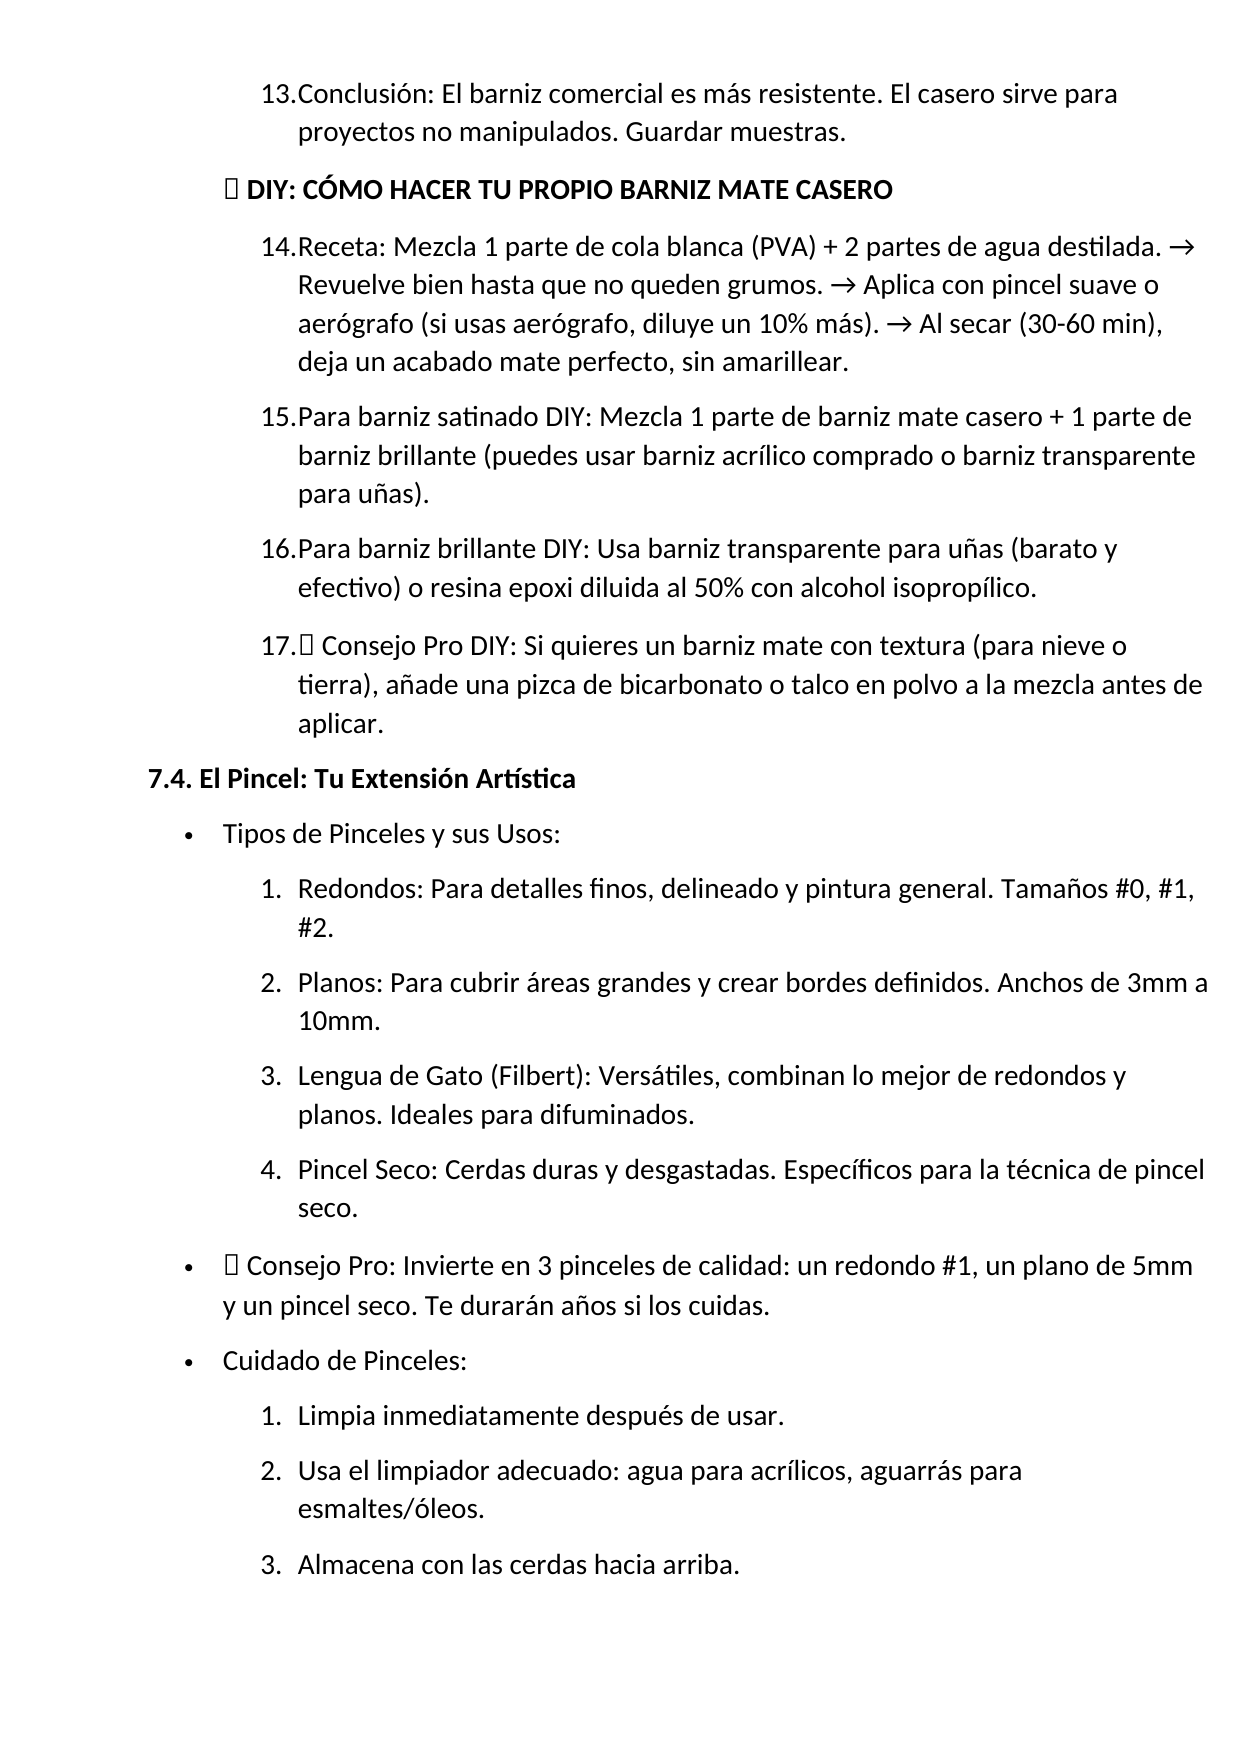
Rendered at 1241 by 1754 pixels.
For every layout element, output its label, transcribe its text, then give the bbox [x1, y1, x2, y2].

list Receta: Mezcla 1 parte de cola blanca (PVA) + 2 partes de agua destilada. → Revuelve bien hasta que no queden grumos. → Aplica con pincel suave o aerógrafo (si usas aerógrafo, diluye un 10% más). → Al secar (30-60 min), deja un acabado mate perfecto, sin amarillear. [260, 228, 1211, 379]
list Conclusión: El barniz comercial es más resistente. El casero sirve para proyectos no manipulados. Guardar muestras. [260, 75, 1211, 149]
text 7.4. El Pincel: Tu Extensión Artística [148, 760, 1211, 796]
list Tipos de Pinceles y sus Usos: [185, 815, 1211, 851]
list Usa el limpiador adecuado: agua para acrílicos, aguarrás para esmaltes/óleos. [260, 1452, 1211, 1526]
list 💡 Consejo Pro: Invierte en 3 pinceles de calidad: un redondo #1, un plano de 5mm y un pincel seco. Te durarán años si los cuidas. [185, 1244, 1211, 1322]
list Lengua de Gato (Filbert): Versátiles, combinan lo mejor de redondos y planos. Ideales para difuminados. [260, 1057, 1211, 1131]
list Pincel Seco: Cerdas duras y desgastadas. Específicos para la técnica de pincel seco. [260, 1151, 1211, 1225]
list 💡 Consejo Pro DIY: Si quieres un barniz mate con textura (para nieve o tierra), añade una pizca de bicarbonato o talco en polvo a la mezcla antes de aplicar. [260, 624, 1211, 741]
list Almacena con las cerdas hacia arriba. [260, 1546, 1211, 1581]
list Para barniz satinado DIY: Mezcla 1 parte de barniz mate casero + 1 parte de barniz brillante (puedes usar barniz acrílico comprado o barniz transparente para uñas). [260, 398, 1211, 511]
list Redondos: Para detalles finos, delineado y pintura general. Tamaños #0, #1, #2. [260, 870, 1211, 944]
text 🔧 DIY: CÓMO HACER TU PROPIO BARNIZ MATE CASERO [223, 168, 1211, 208]
list Para barniz brillante DIY: Usa barniz transparente para uñas (barato y efectivo) o resina epoxi diluida al 50% con alcohol isopropílico. [260, 530, 1211, 604]
list Planos: Para cubrir áreas grandes y crear bordes definidos. Anchos de 3mm a 10mm. [260, 964, 1211, 1038]
list Cuidado de Pinceles: [185, 1342, 1211, 1378]
list Limpia inmediatamente después de usar. [260, 1397, 1211, 1433]
